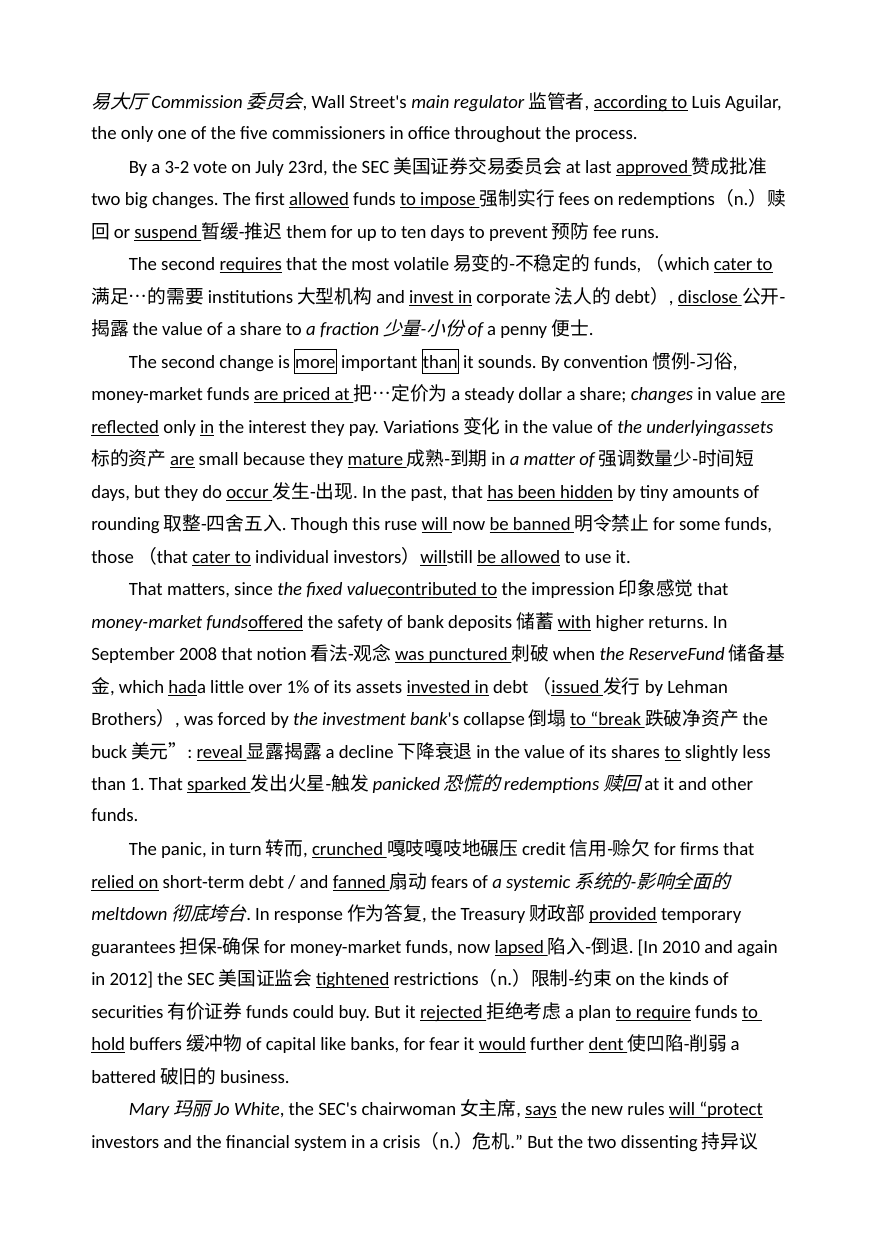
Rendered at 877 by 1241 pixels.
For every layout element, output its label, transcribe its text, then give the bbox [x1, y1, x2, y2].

text The panic, in turn转而, crunched嘎吱嘎吱地碾压credit信用-赊欠for firms that relied on short-term debt / and fanned扇动fears of a systemic系统的-影响全面的meltdown彻底垮台. In response作为答复, the Treasury财政部provided temporary guarantees担保-确保for money-market funds, now lapsed陷入-倒退. [In 2010 and again in 2012] the SEC美国证监会tightened restrictions（n.）限制-约束on the kinds of securities有价证券funds could buy. But it rejected拒绝考虑a plan to require funds to hold buffers缓冲物of capital like banks, for fear it would further dent使凹陷-削弱a battered破旧的business. [91, 831, 786, 1091]
text The second change is more important than it sounds. By convention惯例-习俗, money-market funds are priced at把…定价为a steady dollar a share; changes in value are reflected only in the interest they pay. Variations变化in the value of the underlyingassets标的资产are small because they mature成熟-到期in a matter of强调数量少-时间短days, but they do occur发生-出现. In the past, that has been hidden by tiny amounts of rounding取整-四舍五入. Though this ruse will now be banned明令禁止for some funds, those （that cater to individual investors）willstill be allowed to use it. [91, 344, 786, 571]
text By a 3-2 vote on July 23rd, the SEC美国证券交易委员会at last approved赞成批准two big changes. The first allowed funds to impose强制实行fees on redemptions（n.）赎回or suspend暂缓-推迟 them for up to ten days to prevent预防fee runs. [91, 149, 786, 246]
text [91, 1091, 786, 1156]
text The second requires that the most volatile易变的-不稳定的 funds, （which cater to满足…的需要 institutions大型机构 and invest in corporate法人的 debt）, disclose公开-揭露the value of a share to a fraction少量-小份of a penny便士. [91, 246, 786, 344]
text That matters, since the fixed valuecontributed to the impression印象感觉that money-market fundsoffered the safety of bank deposits储蓄with higher returns. In September 2008 that notion看法-观念was punctured刺破when the ReserveFund储备基金, which hada little over 1% of its assets invested in debt （issued发行 by Lehman Brothers）, was forced by the investment bank's collapse倒塌to “break跌破净资产the buck美元”: reveal显露揭露a decline下降衰退in the value of its shares to slightly less than 1. That sparked发出火星-触发panicked恐慌的redemptions赎回at it and other funds. [91, 571, 786, 831]
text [91, 84, 786, 149]
